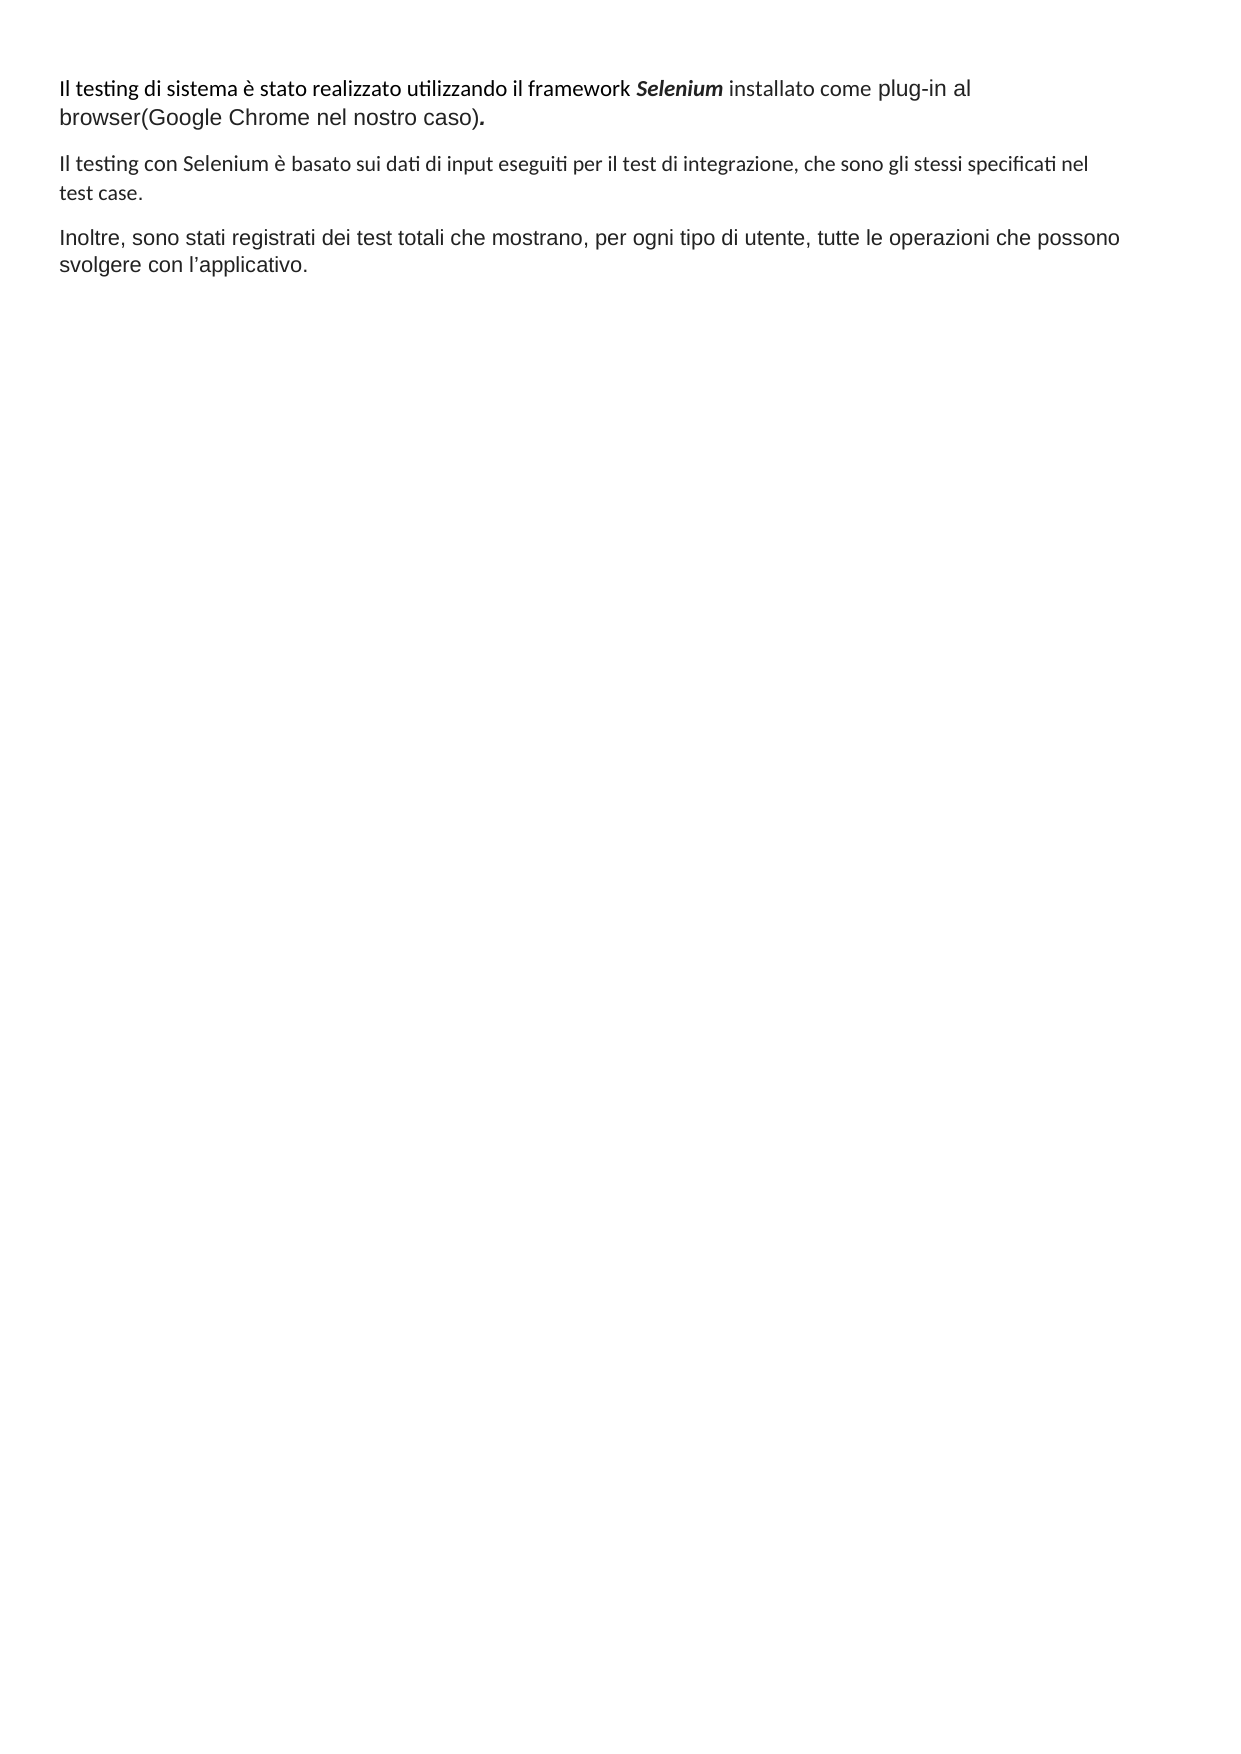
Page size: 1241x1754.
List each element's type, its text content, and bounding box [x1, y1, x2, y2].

text Il testing con Selenium è basato sui dati di input eseguiti per il test di integrazione, che sono gli stessi specificati nel test case. [59, 149, 1122, 206]
text Il testing di sistema è stato realizzato utilizzando il framework Selenium installato come plug-in al browser(Google Chrome nel nostro caso). [59, 74, 1122, 130]
text Inoltre, sono stati registrati dei test totali che mostrano, per ogni tipo di utente, tutte le operazioni che possono svolgere con l’applicativo. [59, 224, 1122, 277]
